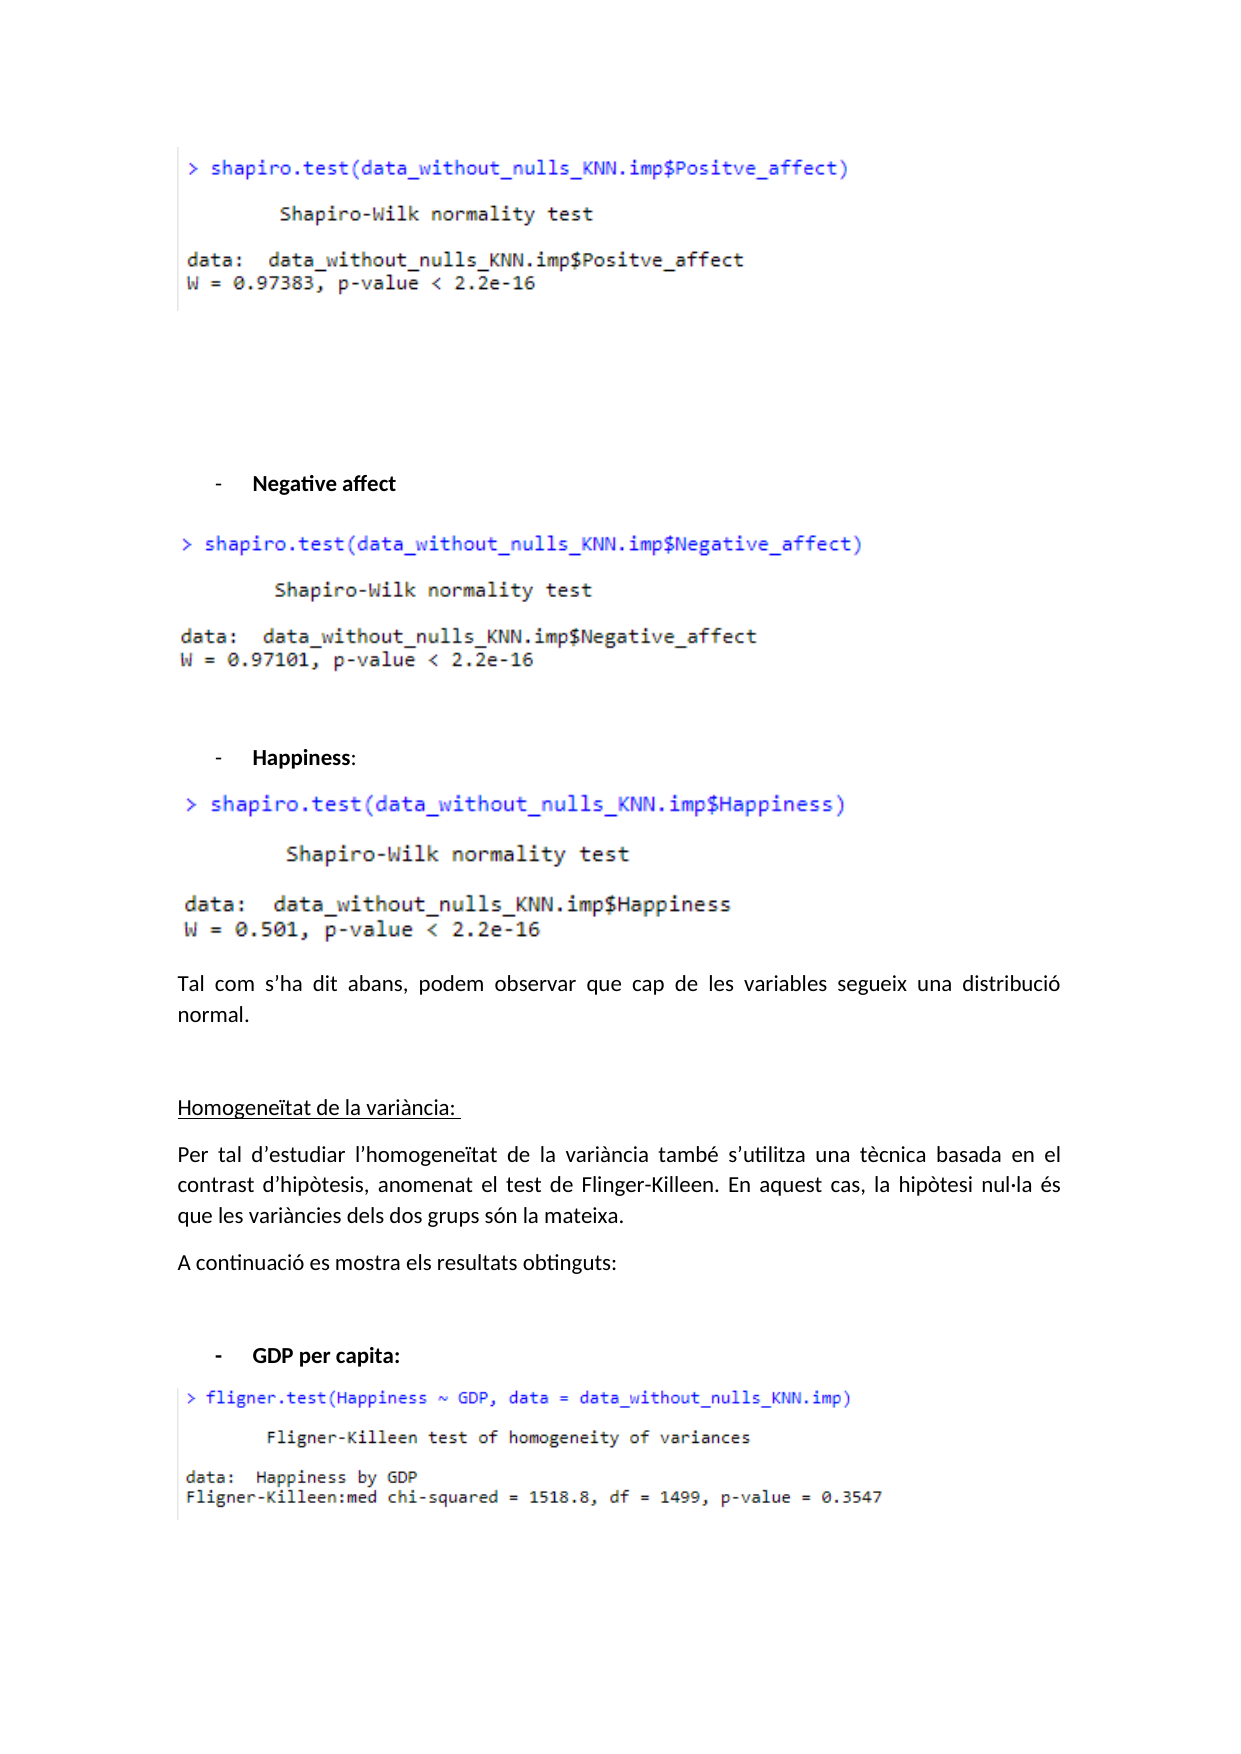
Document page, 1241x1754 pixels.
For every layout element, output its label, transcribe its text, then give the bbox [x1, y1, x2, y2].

picture [177, 147, 873, 311]
text Tal com s’ha dit abans, podem observar que cap de les variables segueix una distribució normal. [177, 969, 1063, 1028]
text Per tal d’estudiar l’homogeneïtat de la variància també s’utilitza una tècnica basada en el contrast d’hipòtesis, anomenat el test de Flinger-Killeen. En aquest cas, la hipòtesi nul·la és que les variàncies dels dos grups són la mateixa. [177, 1140, 1063, 1229]
list Happiness: [215, 743, 1063, 771]
text A continuació es mostra els resultats obtinguts: [177, 1248, 1063, 1276]
picture [177, 790, 856, 951]
picture [177, 1388, 944, 1520]
text Homogeneïtat de la variància: [177, 1093, 1063, 1121]
list GDP per capita: [215, 1341, 1063, 1369]
picture [177, 516, 879, 678]
list Negative affect [215, 469, 1063, 498]
